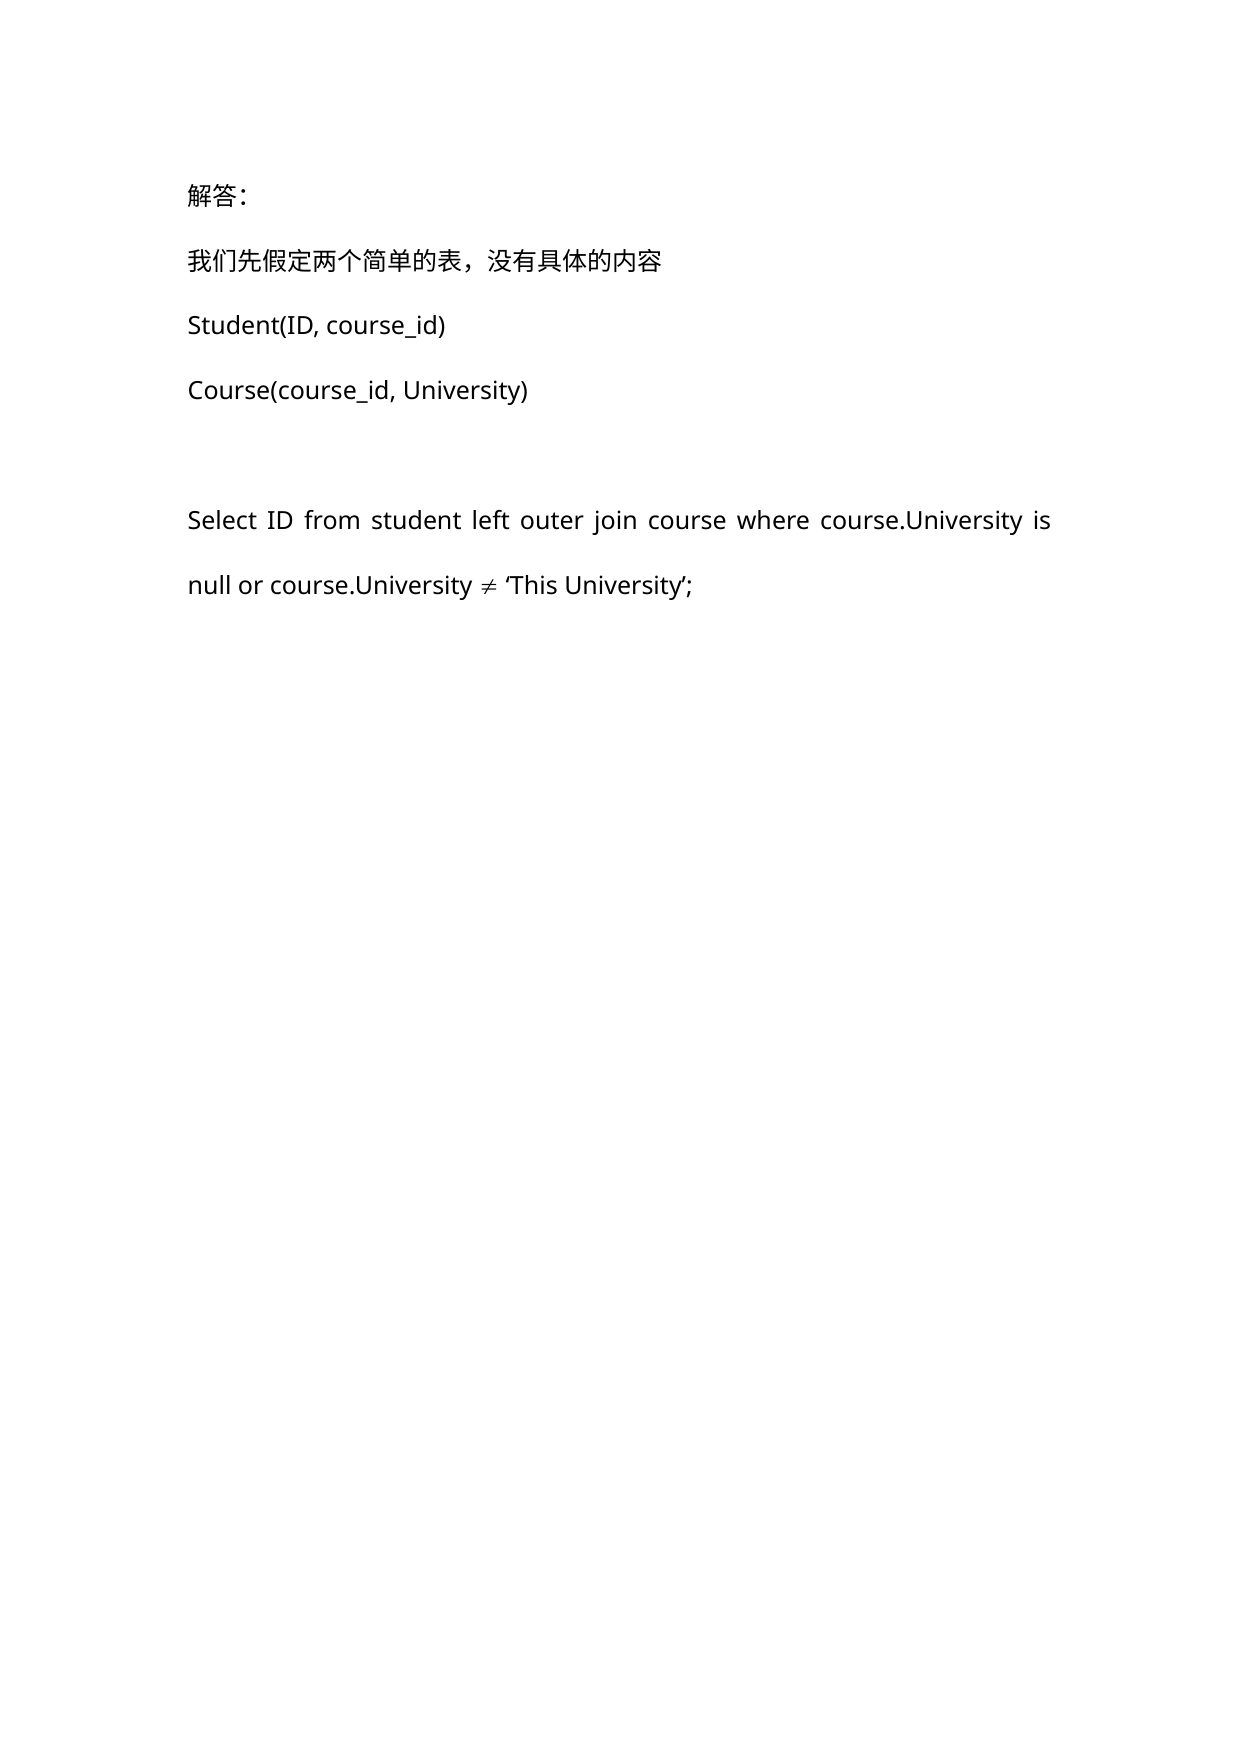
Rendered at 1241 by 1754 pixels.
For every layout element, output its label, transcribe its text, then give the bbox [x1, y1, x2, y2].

text 解答： [187, 162, 1053, 227]
text Select ID from student left outer join course where course.University is null or course.University ‘This University’; [187, 487, 1053, 617]
text Student(ID, course_id) [187, 292, 1053, 357]
text 我们先假定两个简单的表，没有具体的内容 [187, 227, 1053, 292]
text Course(course_id, University) [187, 357, 1053, 422]
